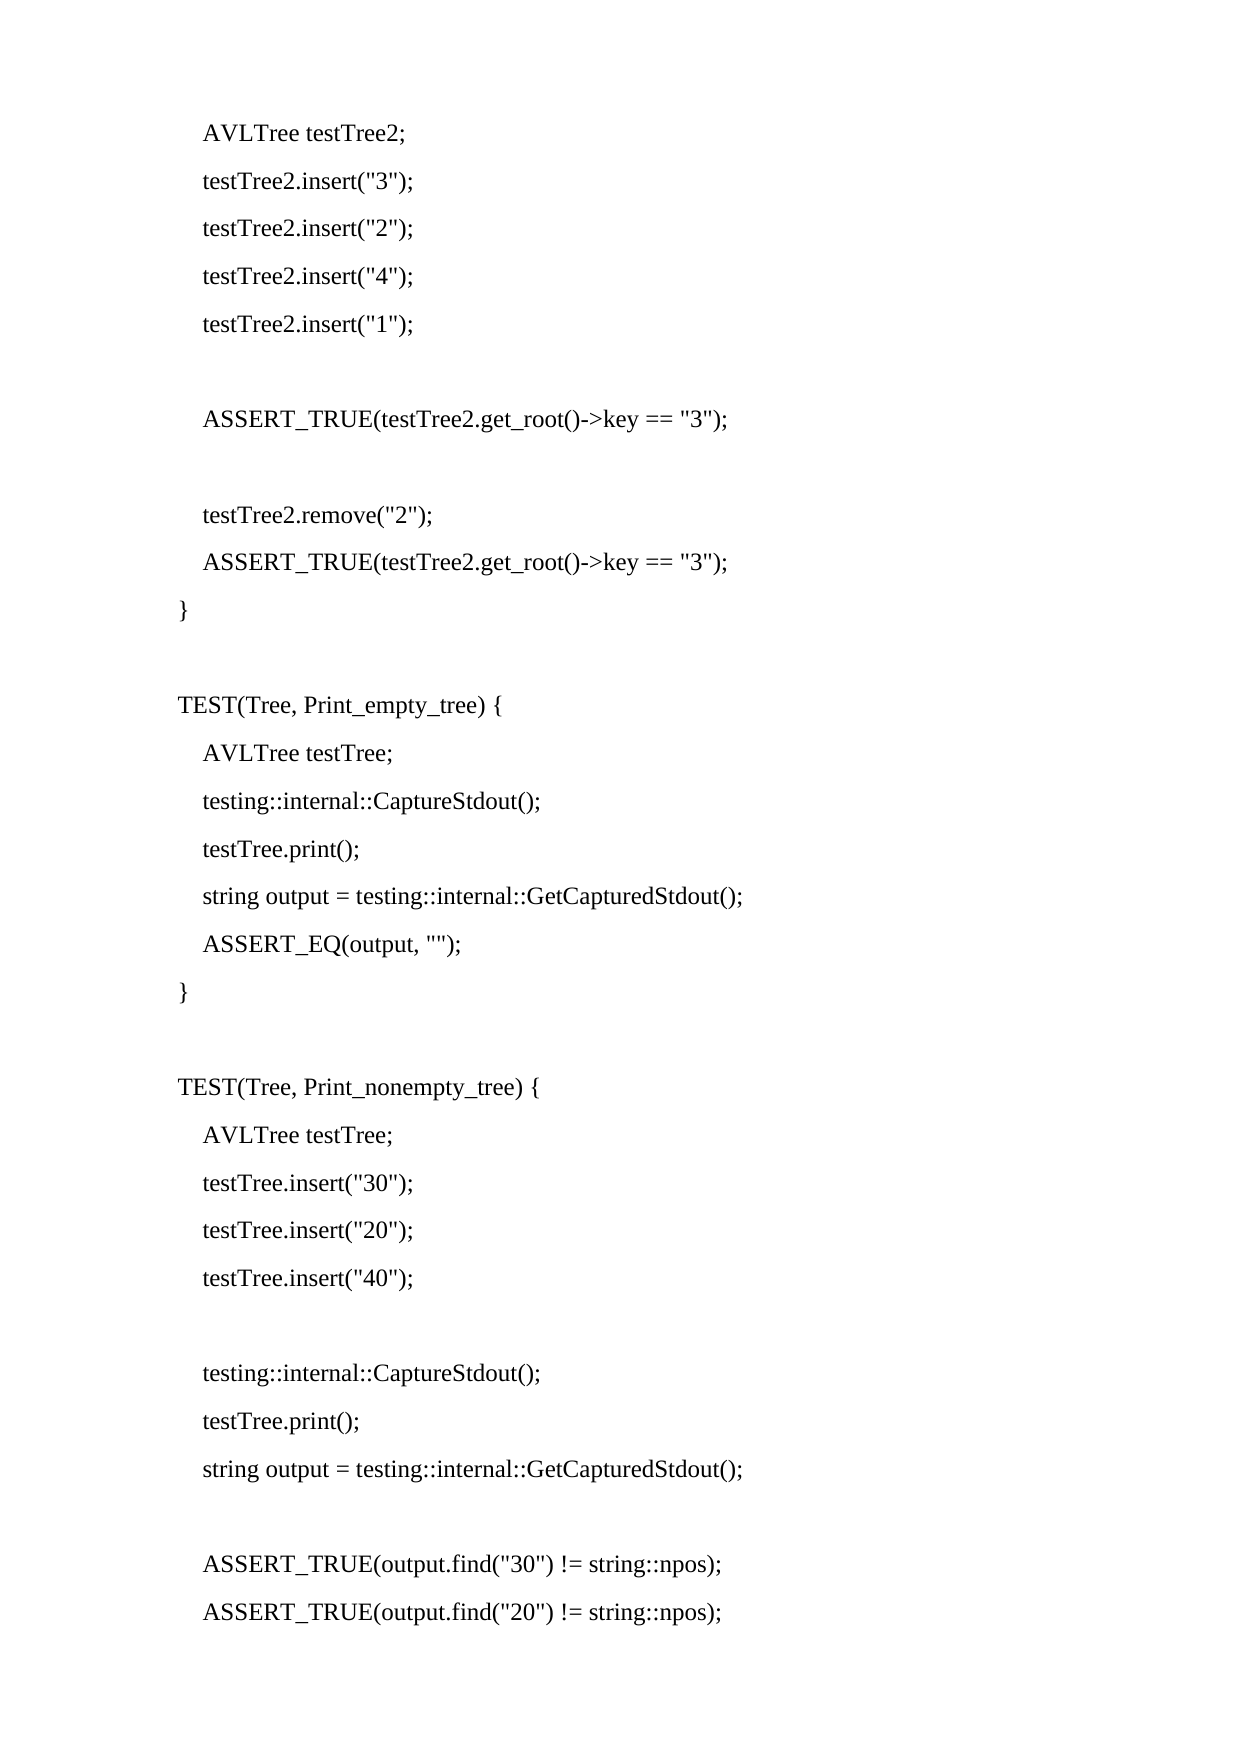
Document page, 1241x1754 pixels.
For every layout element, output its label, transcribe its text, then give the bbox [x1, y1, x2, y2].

text testTree2.insert("1"); [177, 309, 1152, 338]
text ASSERT_EQ(output, ""); [177, 929, 1152, 958]
text ASSERT_TRUE(testTree2.get_root()->key == "3"); [177, 547, 1152, 576]
text testTree.insert("20"); [177, 1215, 1152, 1244]
text string output = testing::internal::GetCapturedStdout(); [177, 881, 1152, 910]
text testTree2.insert("3"); [177, 166, 1152, 194]
text ASSERT_TRUE(testTree2.get_root()->key == "3"); [177, 404, 1152, 433]
text testTree.insert("40"); [177, 1263, 1152, 1292]
text AVLTree testTree2; [177, 118, 1152, 147]
text testTree2.insert("4"); [177, 261, 1152, 290]
text testTree2.remove("2"); [177, 500, 1152, 528]
text testTree2.insert("2"); [177, 213, 1152, 242]
text testTree.print(); [177, 834, 1152, 862]
text } [177, 977, 1152, 1006]
text ASSERT_TRUE(output.find("30") != string::npos); [177, 1549, 1152, 1578]
text string output = testing::internal::GetCapturedStdout(); [177, 1454, 1152, 1483]
text testing::internal::CaptureStdout(); [177, 786, 1152, 815]
text testing::internal::CaptureStdout(); [177, 1358, 1152, 1387]
text TEST(Tree, Print_empty_tree) { [177, 691, 1152, 719]
text } [177, 595, 1152, 624]
text TEST(Tree, Print_nonempty_tree) { [177, 1072, 1152, 1101]
text testTree.print(); [177, 1406, 1152, 1435]
text AVLTree testTree; [177, 738, 1152, 767]
text ASSERT_TRUE(output.find("20") != string::npos); [177, 1597, 1152, 1626]
text AVLTree testTree; [177, 1120, 1152, 1149]
text testTree.insert("30"); [177, 1168, 1152, 1196]
